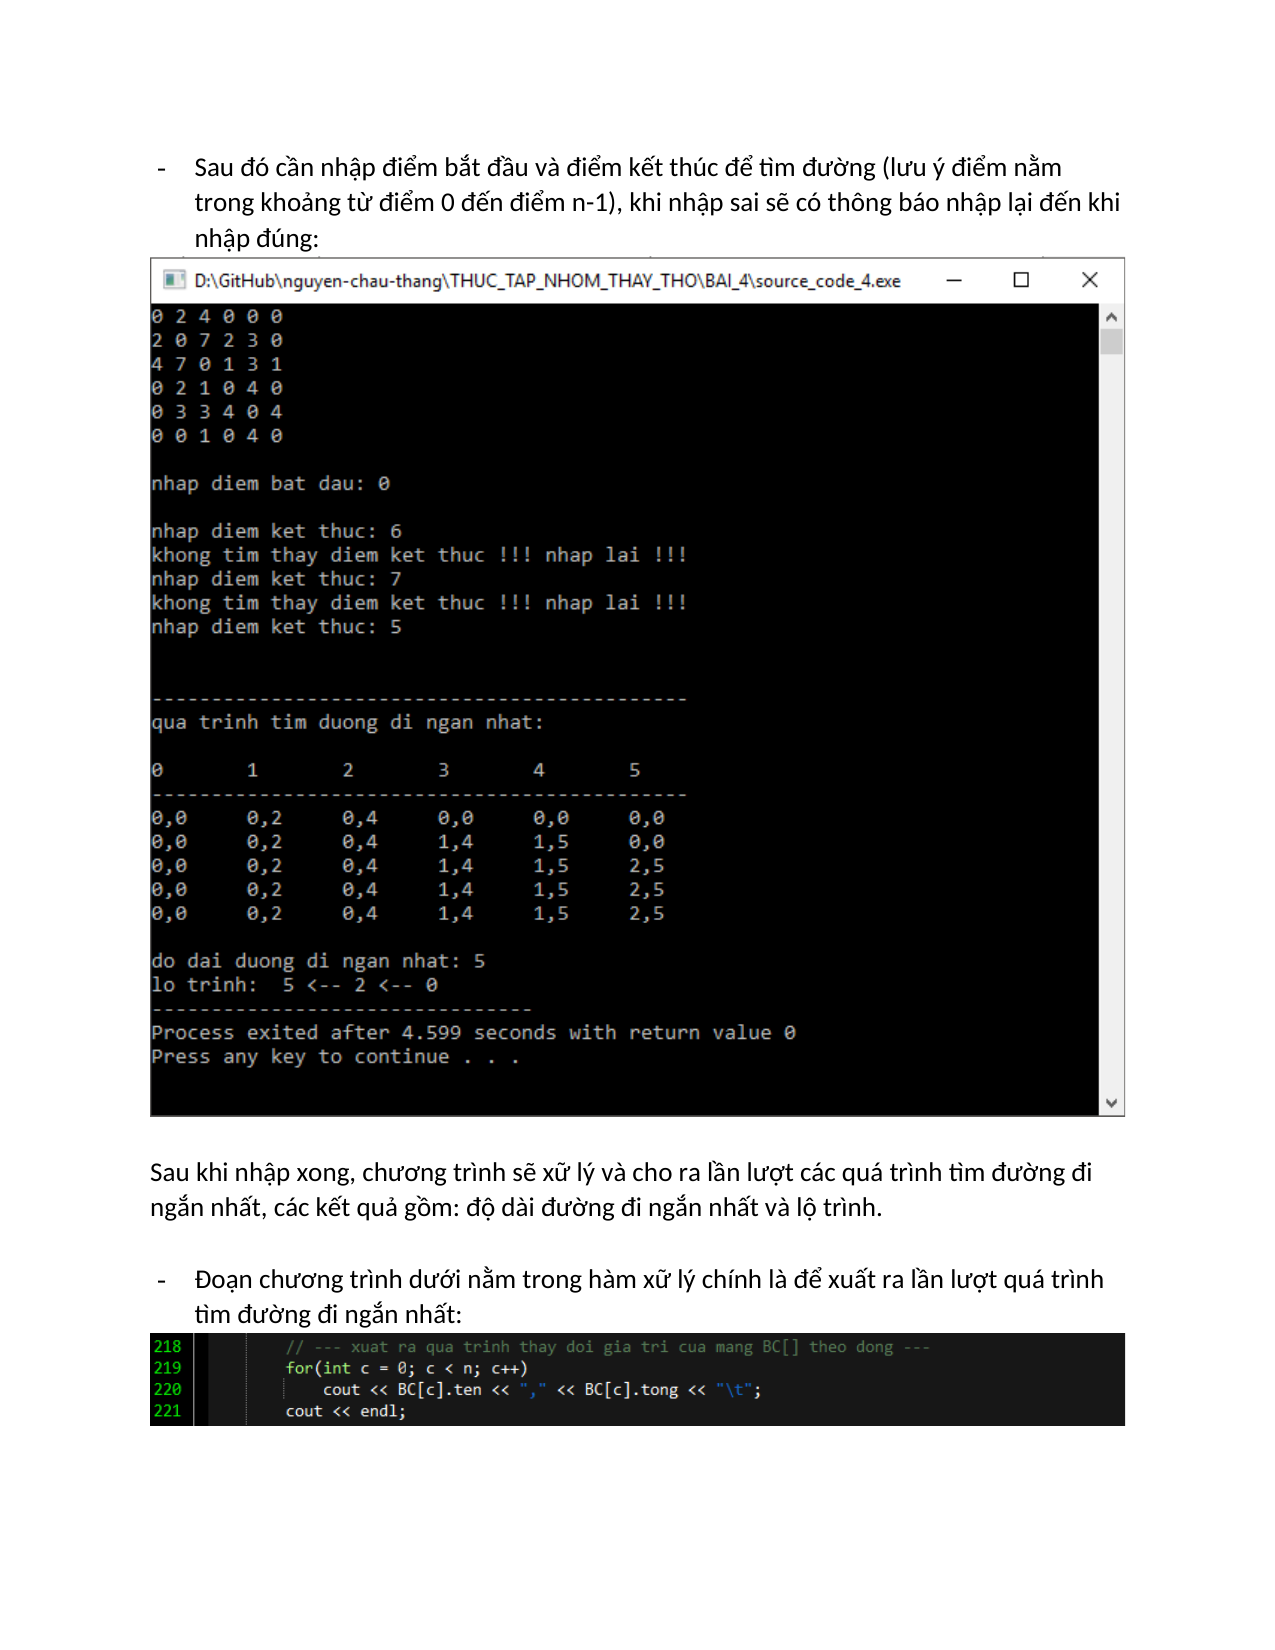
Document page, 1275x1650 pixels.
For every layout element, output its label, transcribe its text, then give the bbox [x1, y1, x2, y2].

list Sau đó cần nhập điểm bắt đầu và điểm kết thúc để tìm đường (lưu ý điểm nằm trong khoảng từ điểm 0 đến điểm n-1), khi nhập sai sẽ có thông báo nhập lại đến khi nhập đúng: [157, 150, 1125, 254]
list Đoạn chương trình dưới nằm trong hàm xữ lý chính là để xuất ra lần lượt quá trình tìm đường đi ngắn nhất: [157, 1262, 1125, 1330]
picture [150, 256, 1125, 1117]
picture [150, 1333, 1125, 1426]
text Sau khi nhập xong, chương trình sẽ xữ lý và cho ra lần lượt các quá trình tìm đường đi ngắn nhất, các kết quả gồm: độ dài đường đi ngắn nhất và lộ trình. [150, 1155, 1125, 1223]
